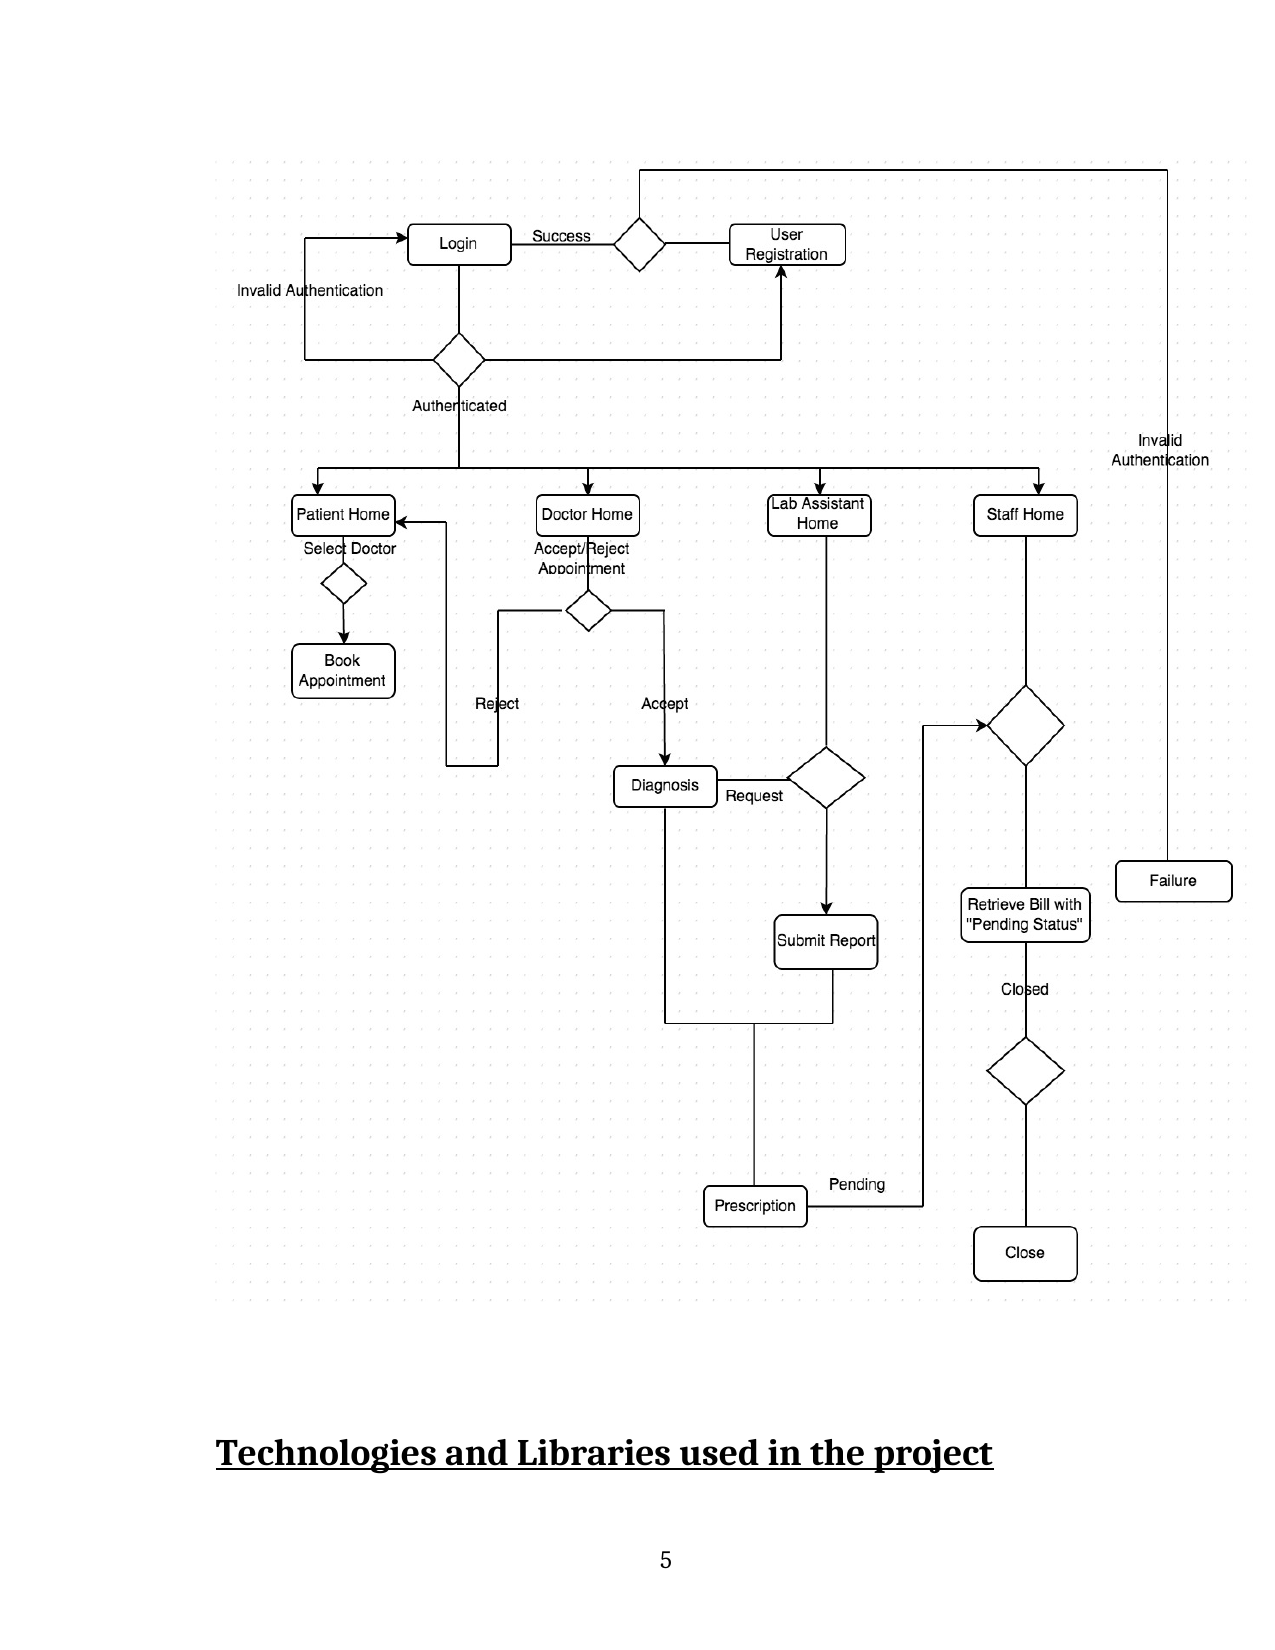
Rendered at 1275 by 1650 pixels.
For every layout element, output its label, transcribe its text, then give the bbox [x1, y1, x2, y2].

list Technologies and Libraries used in the project [216, 1431, 1144, 1474]
picture [215, 150, 1258, 1302]
